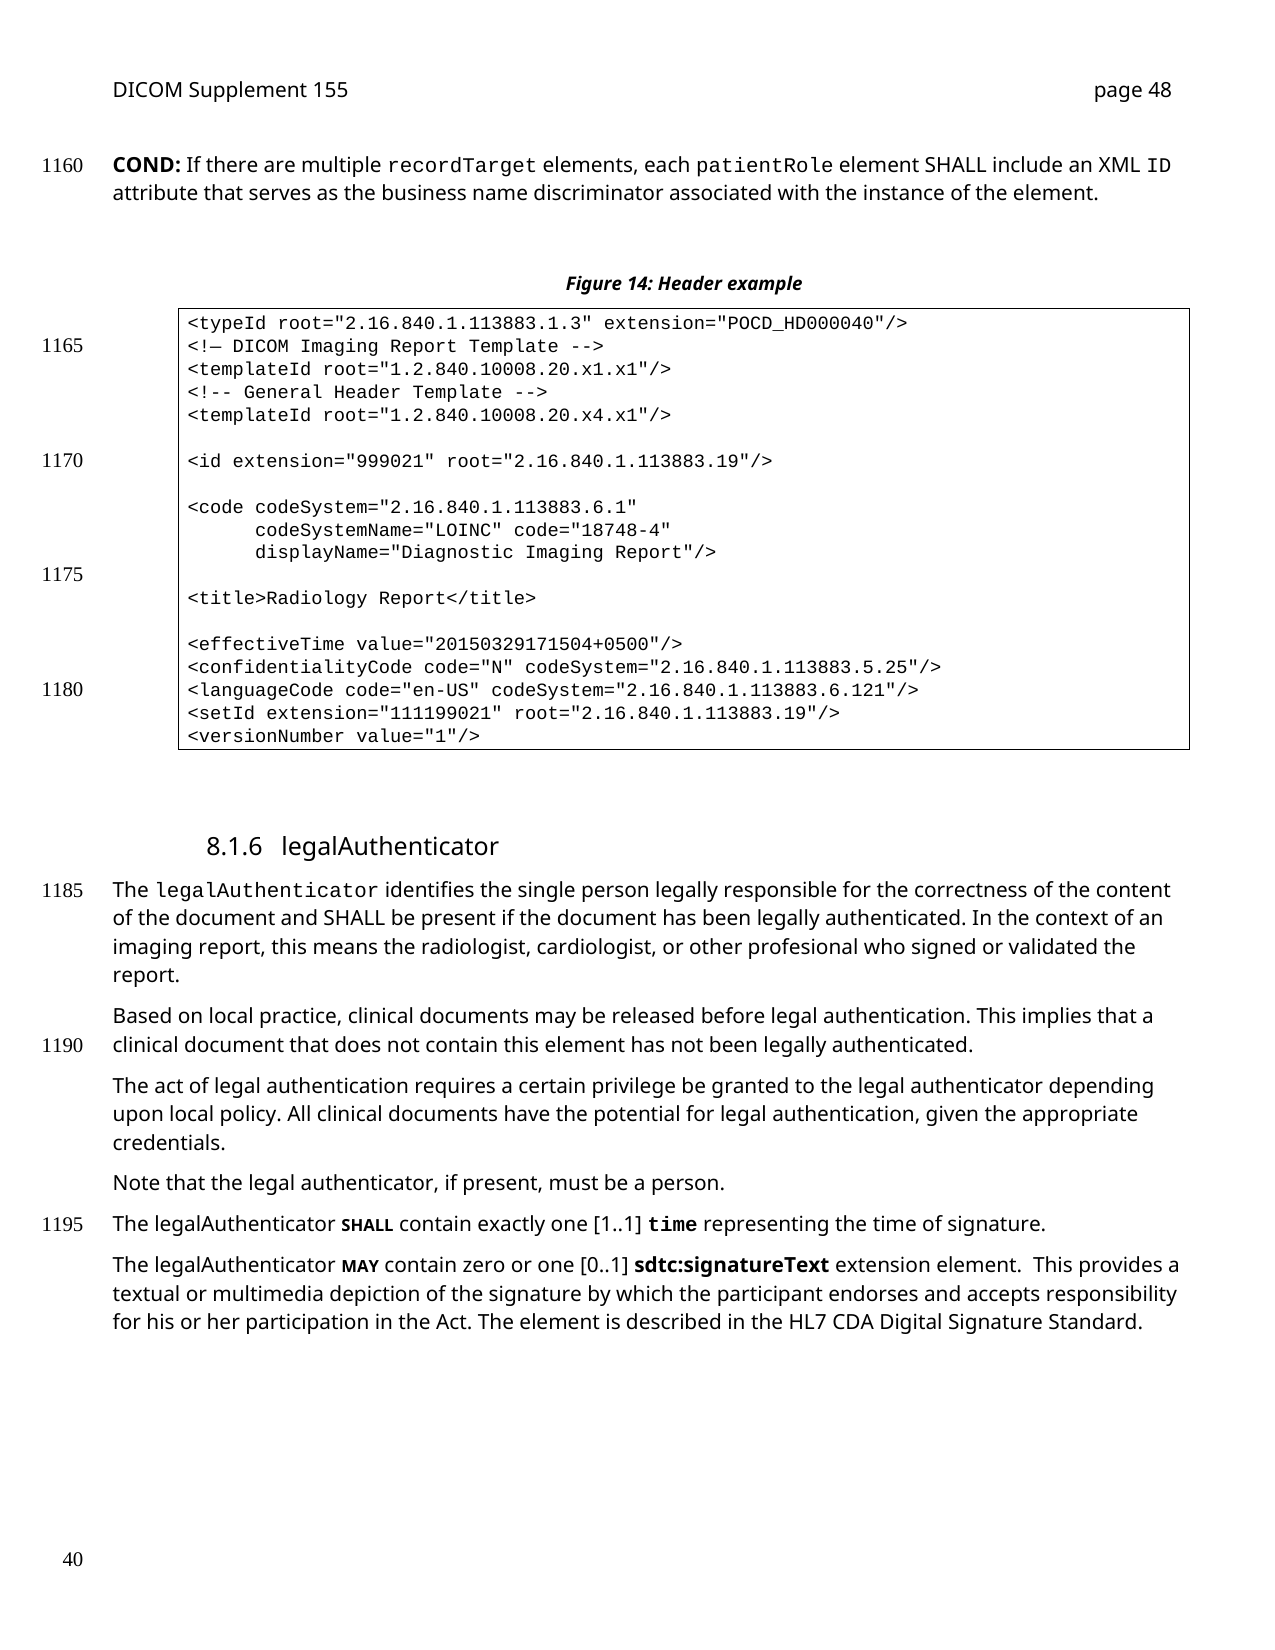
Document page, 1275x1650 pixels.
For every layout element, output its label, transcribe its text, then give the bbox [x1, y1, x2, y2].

text The legalAuthenticator MAY contain zero or one [0..1] sdtc:signatureText extension element. This provides a textual or multimedia depiction of the signature by which the participant endorses and accepts responsibility for his or her participation in the Act. The element is described in the HL7 CDA Digital Signature Standard. [112, 1251, 1181, 1336]
text codeSystemName="LOINC" code="18748-4" [179, 514, 1189, 537]
text The act of legal authentication requires a certain privilege be granted to the legal authenticator depending upon local policy. All clinical documents have the potential for legal authentication, given the appropriate credentials. [112, 1071, 1181, 1156]
text <templateId root="1.2.840.10008.20.x4.x1"/> [179, 400, 1189, 426]
text <effectiveTime value="20150329171504+0500"/> [179, 629, 1189, 652]
text Note that the legal authenticator, if present, must be a person. [112, 1168, 1181, 1197]
text <setId extension="111199021" root="2.16.840.1.113883.19"/> [179, 698, 1189, 721]
text <!-- General Header Template --> [179, 377, 1189, 400]
text <templateId root="1.2.840.10008.20.x1.x1"/> [179, 354, 1189, 377]
text COND: If there are multiple recordTarget elements, each patientRole element SHALL include an XML ID attribute that serves as the business name discriminator associated with the instance of the element. [112, 150, 1181, 207]
text <code codeSystem="2.16.840.1.113883.6.1" [179, 492, 1189, 514]
text <languageCode code="en-US" codeSystem="2.16.840.1.113883.6.121"/> [179, 675, 1189, 698]
text <confidentialityCode code="N" codeSystem="2.16.840.1.113883.5.25"/> [179, 652, 1189, 675]
text displayName="Diagnostic Imaging Report"/> [179, 537, 1189, 563]
text <!— DICOM Imaging Report Template --> [179, 331, 1189, 354]
text <typeId root="2.16.840.1.113883.1.3" extension="POCD_HD000040"/> [179, 309, 1189, 331]
text <versionNumber value="1"/> [179, 721, 1189, 749]
text <title>Radiology Report</title> [179, 583, 1189, 609]
text <id extension="999021" root="2.16.840.1.113883.19"/> [179, 446, 1189, 472]
subtitle legalAuthenticator [206, 828, 1181, 862]
text The legalAuthenticator SHALL contain exactly one [1..1] time representing the time of signature. [112, 1209, 1181, 1238]
text Figure 14: Header example [187, 269, 1181, 296]
text Based on local practice, clinical documents may be released before legal authentication. This implies that a clinical document that does not contain this element has not been legally authenticated. [112, 1001, 1181, 1058]
text The legalAuthenticator identifies the single person legally responsible for the correctness of the content of the document and SHALL be present if the document has been legally authenticated. In the context of an imaging report, this means the radiologist, cardiologist, or other profesional who signed or validated the report. [112, 875, 1181, 989]
